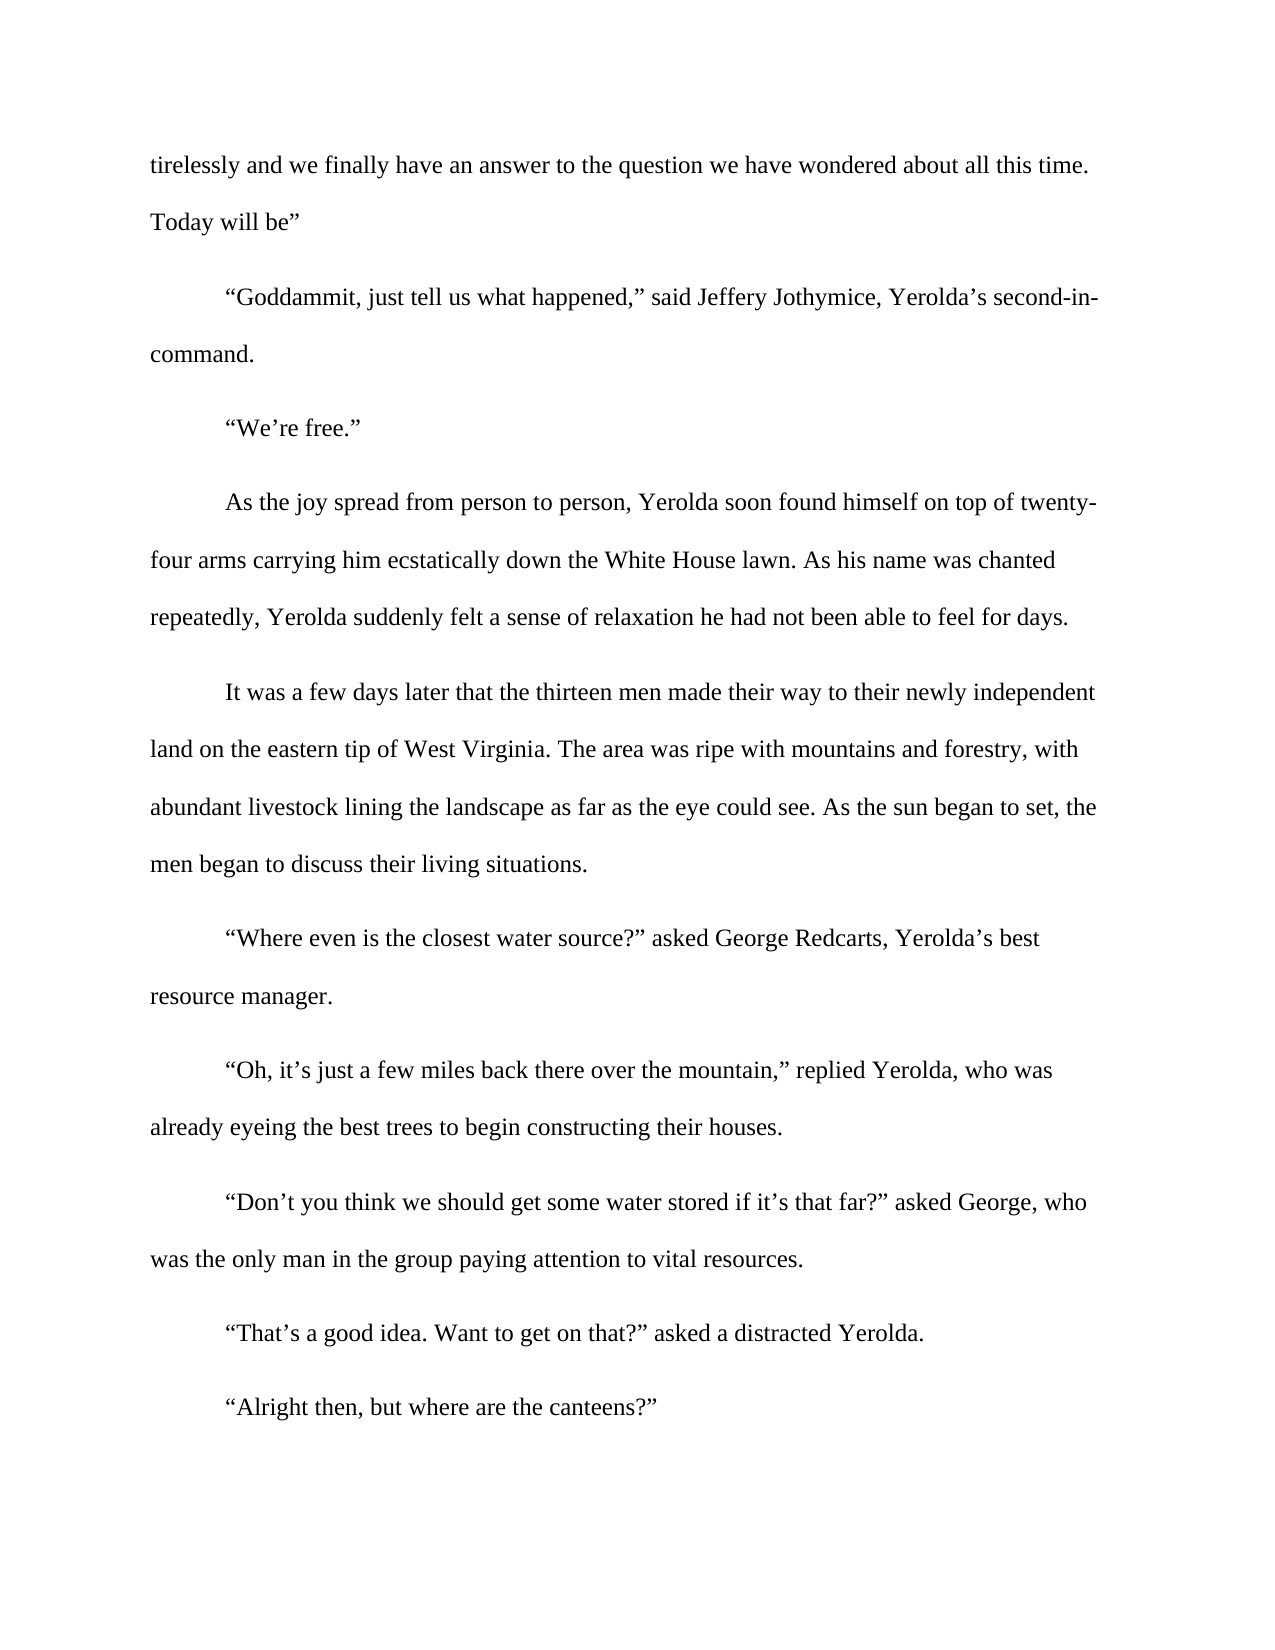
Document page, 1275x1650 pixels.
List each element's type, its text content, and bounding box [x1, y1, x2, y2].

text “That’s a good idea. Want to get on that?” asked a distracted Yerolda. [150, 1318, 1125, 1347]
text “Alright then, but where are the canteens?” [150, 1392, 1125, 1421]
text As the joy spread from person to person, Yerolda soon found himself on top of twenty-four arms carrying him ecstatically down the White House lawn. As his name was chanted repeatedly, Yerolda suddenly felt a sense of relaxation he had not been able to feel for days. [150, 487, 1125, 631]
text “Don’t you think we should get some water stored if it’s that far?” asked George, who was the only man in the group paying attention to vital resources. [150, 1187, 1125, 1273]
text “We’re free.” [150, 413, 1125, 442]
text “Oh, it’s just a few miles back there over the mountain,” replied Yerolda, who was already eyeing the best trees to begin constructing their houses. [150, 1055, 1125, 1141]
text It was a few days later that the thirteen men made their way to their newly independent land on the eastern tip of West Virginia. The area was ripe with mountains and forestry, with abundant livestock lining the landscape as far as the eye could see. As the sun began to set, the men began to discuss their living situations. [150, 677, 1125, 878]
text “Goddammit, just tell us what happened,” said Jeffery Jothymice, Yerolda’s second-in-command. [150, 282, 1125, 368]
text “Where even is the closest water source?” asked George Redcarts, Yerolda’s best resource manager. [150, 923, 1125, 1009]
